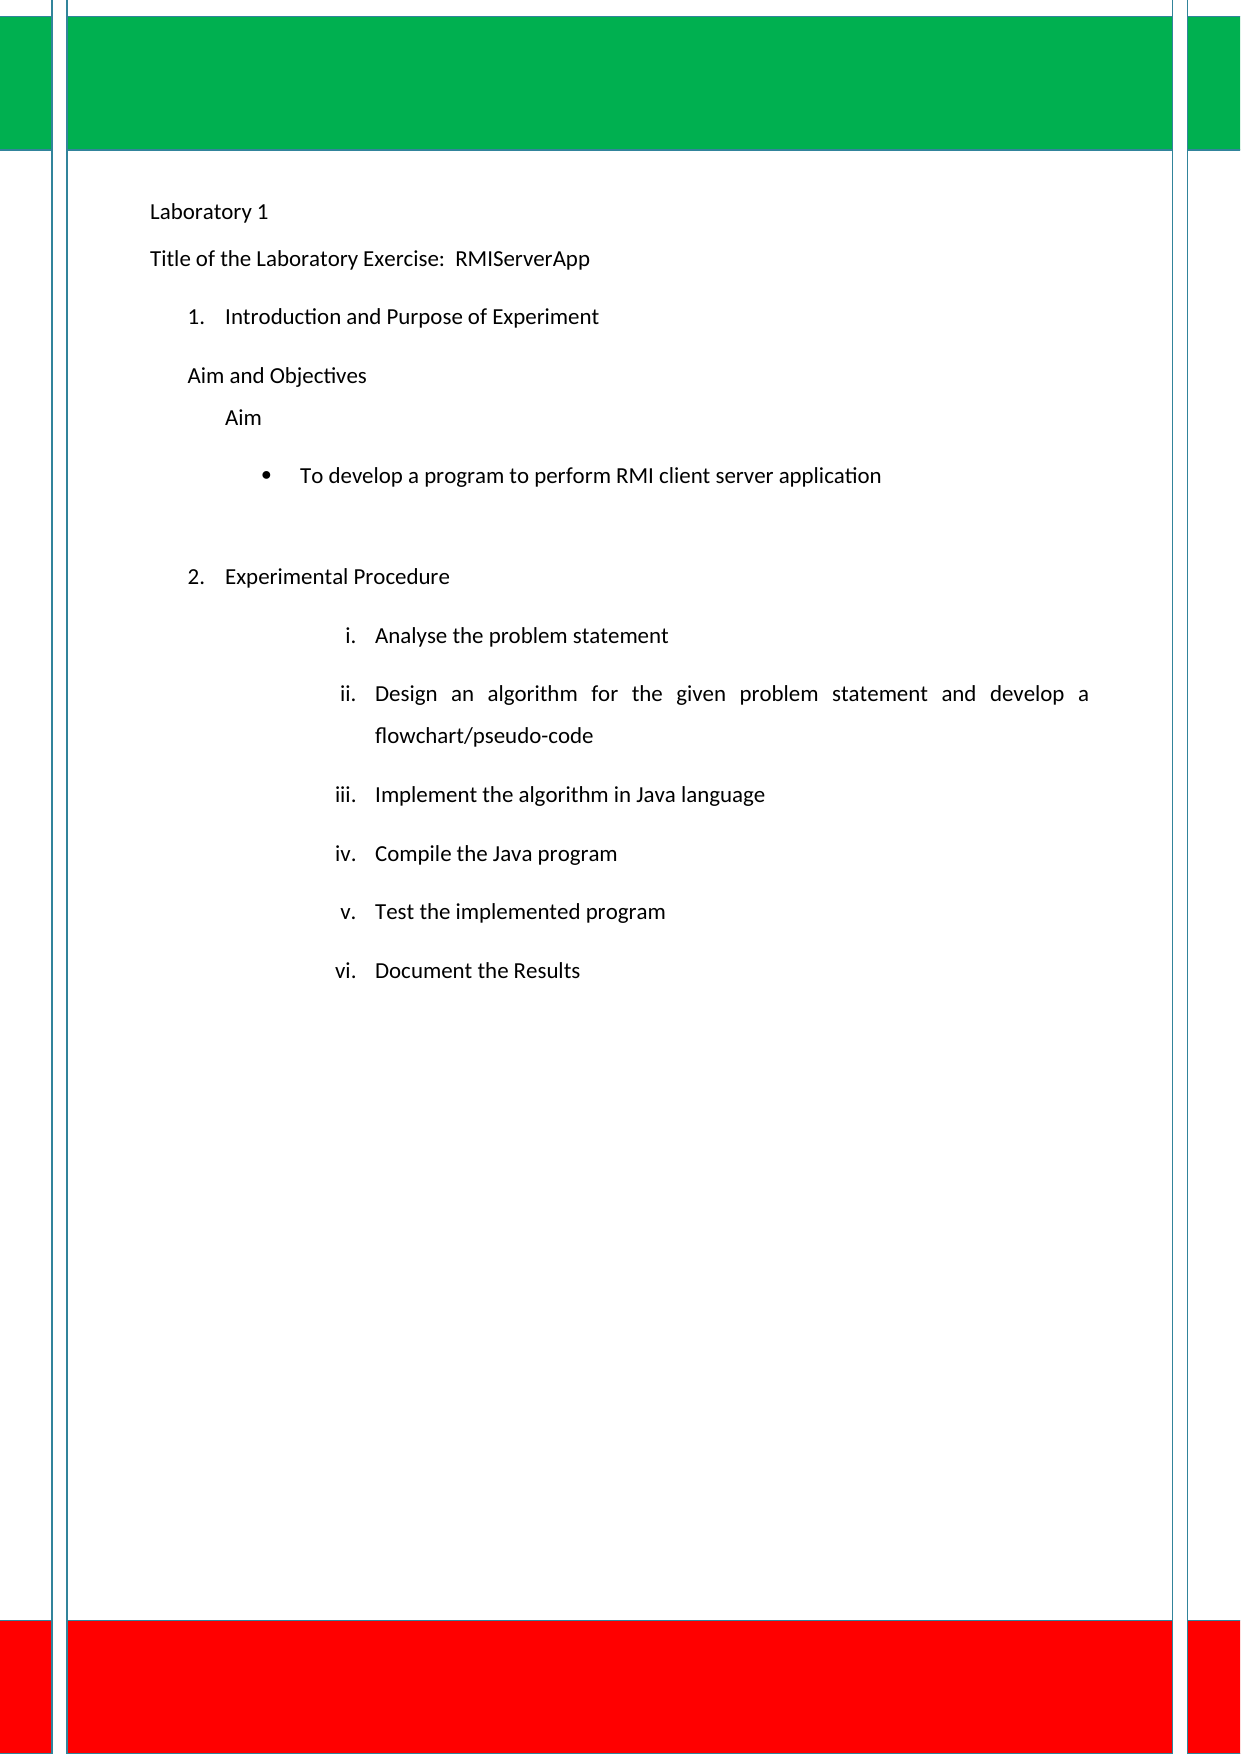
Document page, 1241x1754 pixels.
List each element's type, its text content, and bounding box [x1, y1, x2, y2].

list Analyse the problem statement [356, 621, 1090, 649]
list Design an algorithm for the given problem statement and develop a flowchart/pseudo-code [356, 679, 1090, 749]
text Aim [187, 403, 1090, 431]
list Document the Results [356, 956, 1090, 984]
list Introduction and Purpose of Experiment [187, 302, 1090, 330]
text Laboratory 1 [150, 197, 1090, 225]
list Compile the Java program [356, 839, 1090, 867]
list Test the implemented program [356, 897, 1090, 926]
list Implement the algorithm in Java language [356, 780, 1090, 808]
text Title of the Laboratory Exercise: RMIServerApp [150, 244, 1090, 272]
list To develop a program to perform RMI client server application [262, 462, 1090, 490]
list Experimental Procedure [187, 562, 1090, 590]
text Aim and Objectives [150, 361, 1090, 389]
